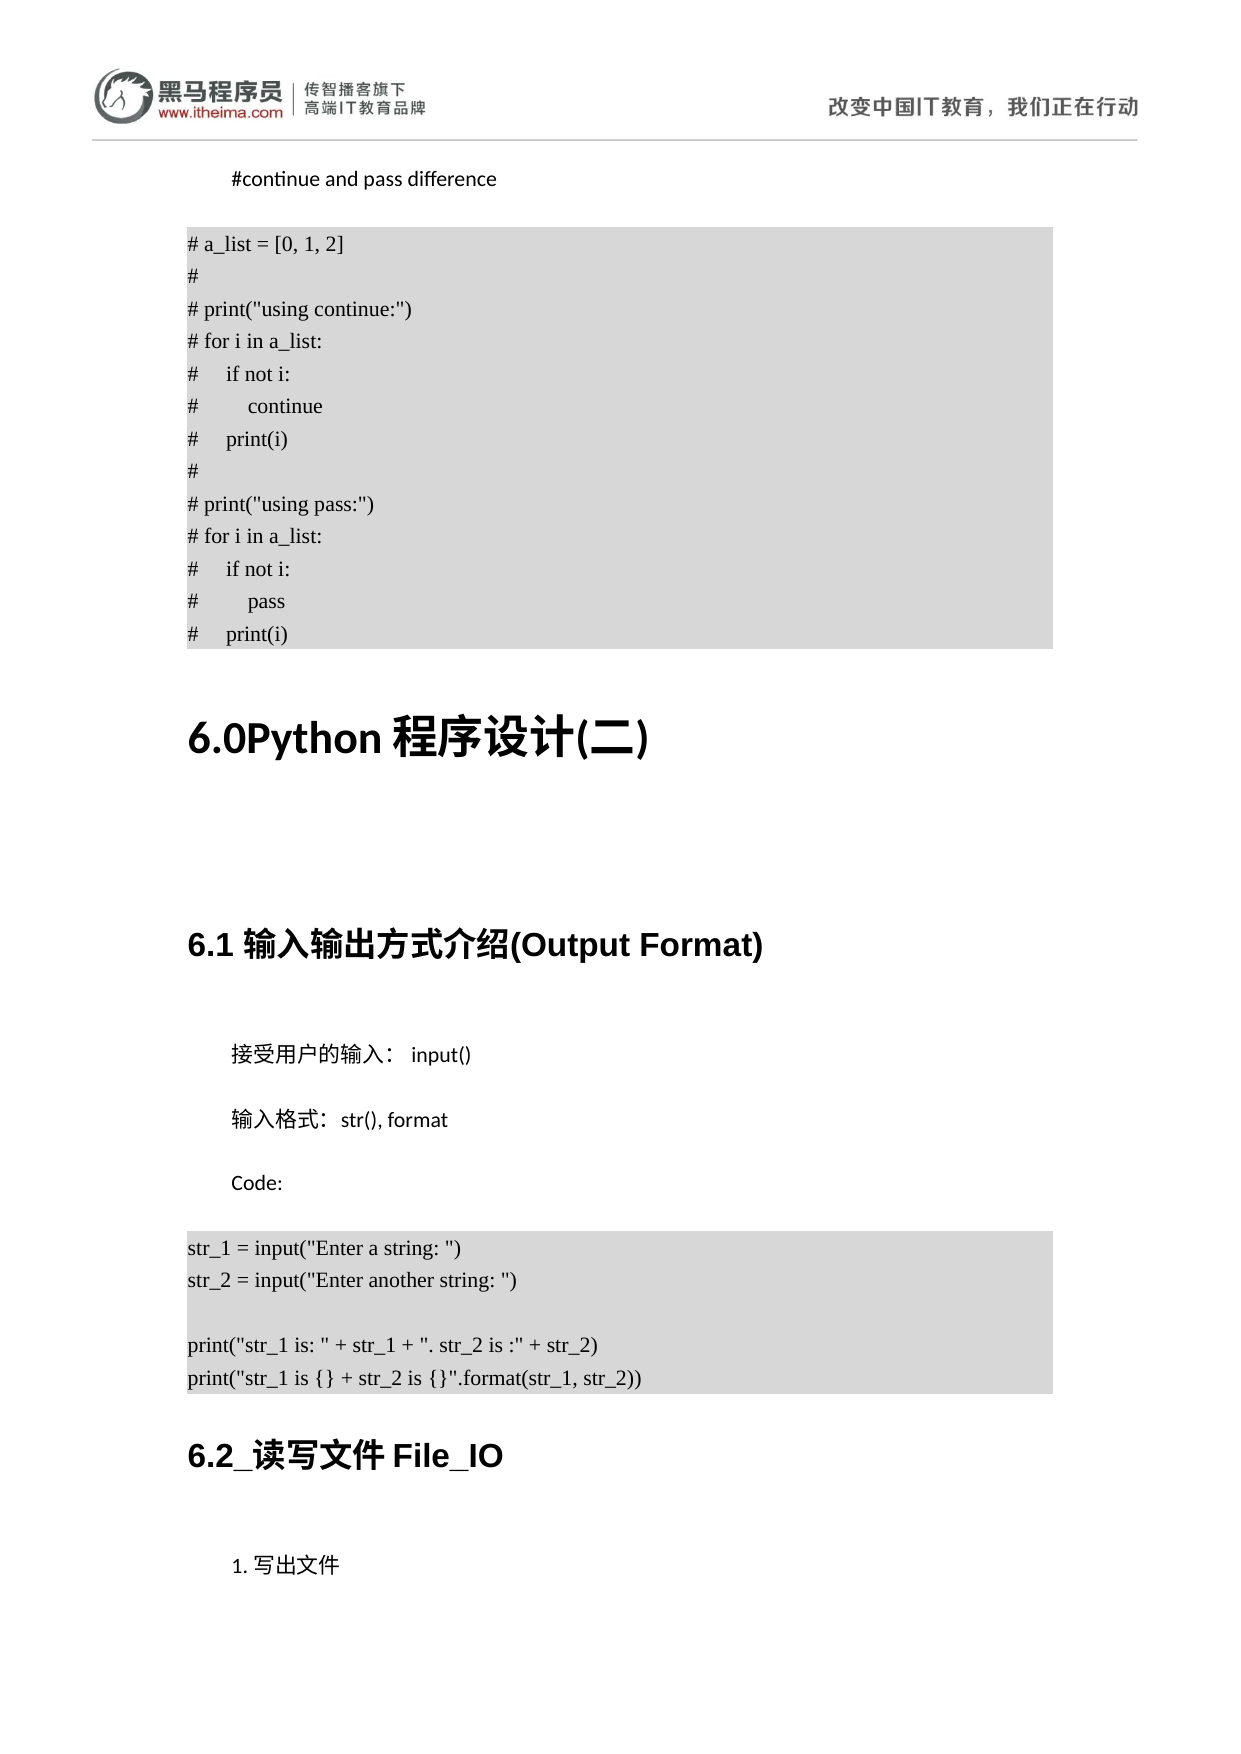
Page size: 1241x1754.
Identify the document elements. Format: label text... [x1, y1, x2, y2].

text 接受用户的输入： input() [187, 1036, 1053, 1069]
text # a_list = [0, 1, 2] [187, 227, 1053, 259]
subtitle 6.0Python程序设计(二) [187, 685, 1053, 782]
subtitle 6.2_读写文件File_IO [187, 1421, 1053, 1486]
text # if not i: [187, 552, 1053, 584]
text print("str_1 is {} + str_2 is {}".format(str_1, str_2)) [187, 1361, 1053, 1394]
text print("str_1 is: " + str_1 + ". str_2 is :" + str_2) [187, 1329, 1053, 1361]
text # pass [187, 584, 1053, 617]
text # print(i) [187, 617, 1053, 649]
text # print(i) [187, 422, 1053, 454]
text # print("using pass:") [187, 487, 1053, 519]
text # [187, 259, 1053, 292]
text # print("using continue:") [187, 292, 1053, 324]
text #continue and pass difference [187, 162, 1053, 194]
text Code: [187, 1166, 1053, 1199]
text 1. 写出文件 [187, 1548, 1053, 1580]
picture [0, 0, 1241, 148]
text 输入格式：str(), format [187, 1101, 1053, 1134]
text # if not i: [187, 357, 1053, 389]
text # [187, 454, 1053, 487]
subtitle 6.1 输入输出方式介绍(Output Format) [187, 909, 1053, 974]
text # for i in a_list: [187, 324, 1053, 357]
text str_1 = input("Enter a string: ") [187, 1231, 1053, 1264]
text str_2 = input("Enter another string: ") [187, 1264, 1053, 1296]
text # for i in a_list: [187, 519, 1053, 552]
text # continue [187, 389, 1053, 422]
